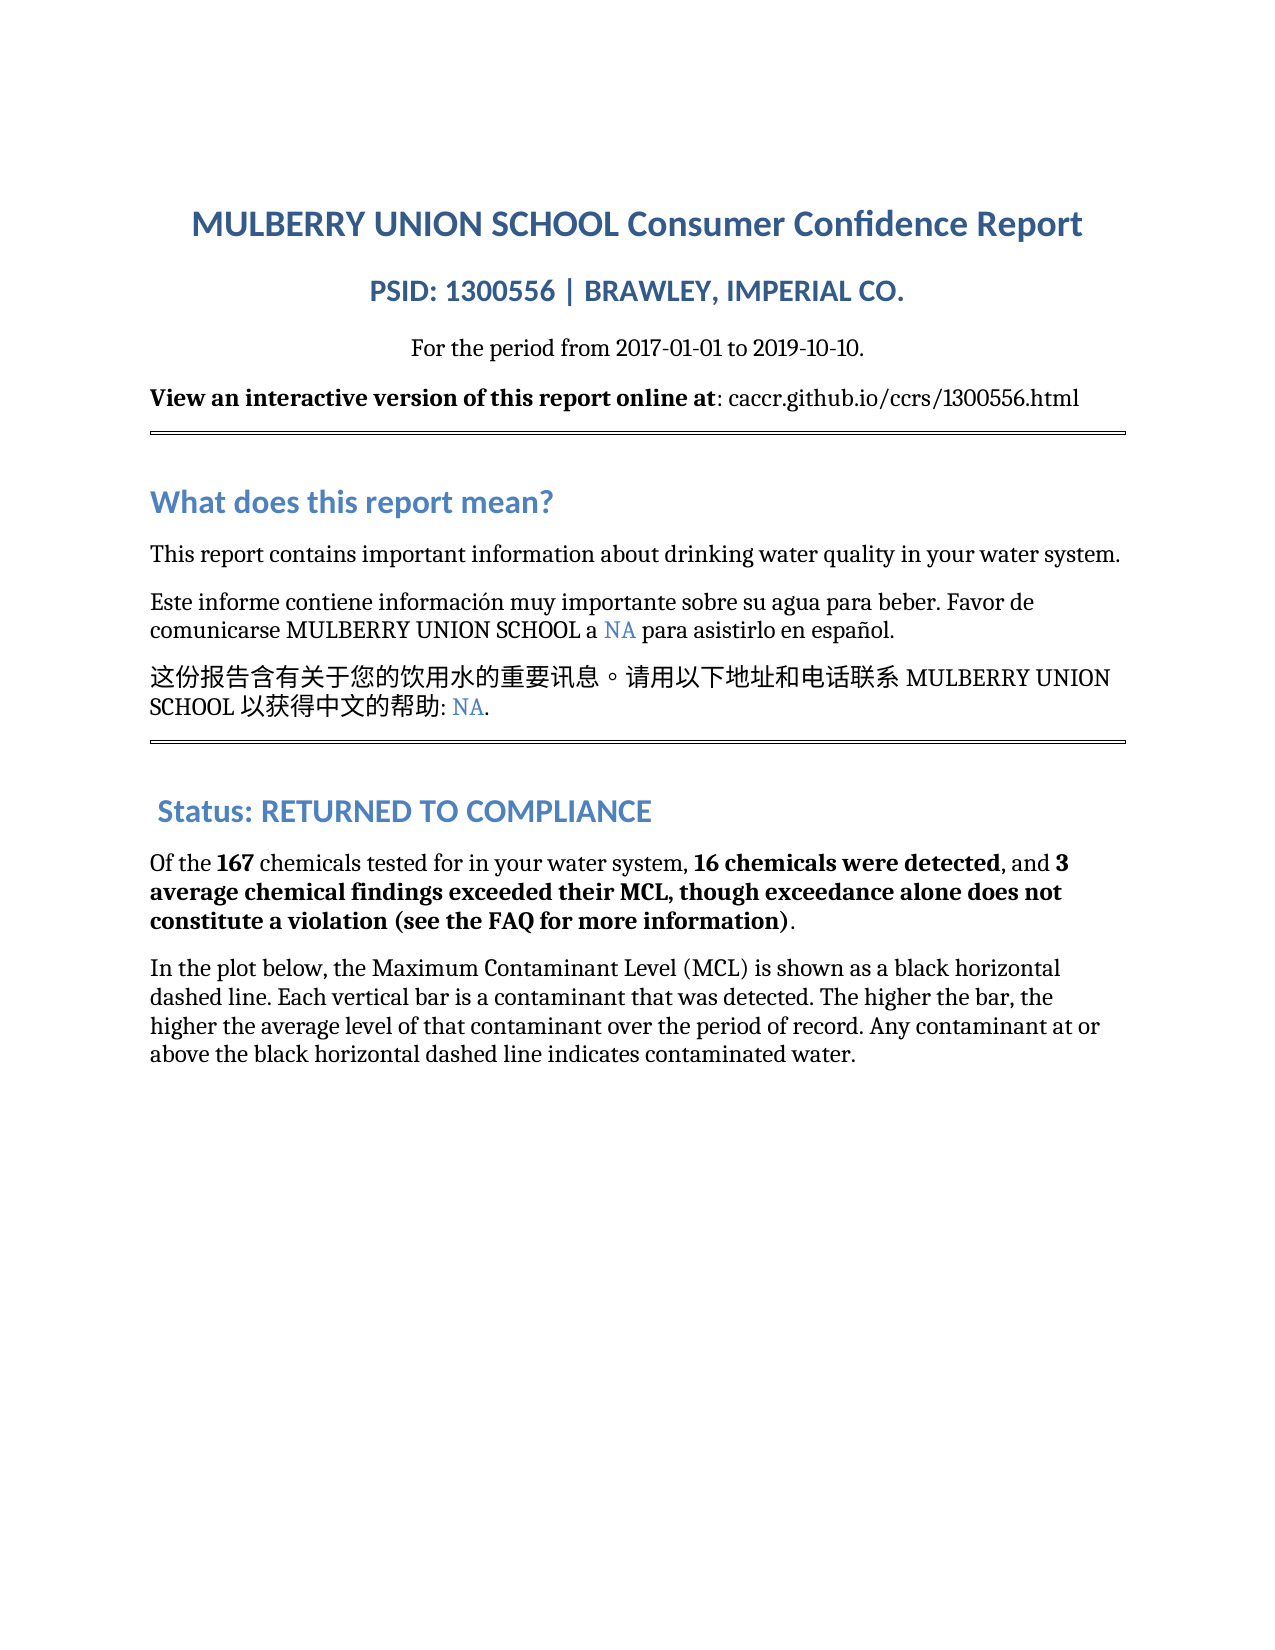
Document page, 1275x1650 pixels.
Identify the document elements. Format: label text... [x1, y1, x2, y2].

text View an interactive version of this report online at: caccr.github.io/ccrs/1300556.html [150, 383, 1125, 412]
subtitle Status: RETURNED TO COMPLIANCE [150, 790, 1125, 830]
text In the plot below, the Maximum Contaminant Level (MCL) is shown as a black horizontal dashed line. Each vertical bar is a contaminant that was detected. The higher the bar, the higher the average level of that contaminant over the period of record. Any contaminant at or above the black horizontal dashed line indicates contaminated water. [150, 954, 1125, 1069]
text 这份报告含有关于您的饮用水的重要讯息。请用以下地址和电话联系 MULBERRY UNION SCHOOL 以获得中文的帮助: NA. [150, 664, 1125, 721]
title MULBERRY UNION SCHOOL Consumer Confidence Report [150, 200, 1125, 246]
text Of the 167 chemicals tested for in your water system, 16 chemicals were detected, and 3 average chemical findings exceeded their MCL, though exceedance alone does not constitute a violation (see the FAQ for more information). [150, 849, 1125, 935]
subtitle What does this report mean? [150, 481, 1125, 521]
text This report contains important information about drinking water quality in your water system. [150, 540, 1125, 569]
text Este informe contiene información muy importante sobre su agua para beber. Favor de comunicarse MULBERRY UNION SCHOOL a NA para asistirlo en español. [150, 588, 1125, 645]
text For the period from 2017-01-01 to 2019-10-10. [150, 334, 1125, 363]
subtitle PSID: 1300556 | BRAWLEY, IMPERIAL CO. [150, 271, 1125, 309]
